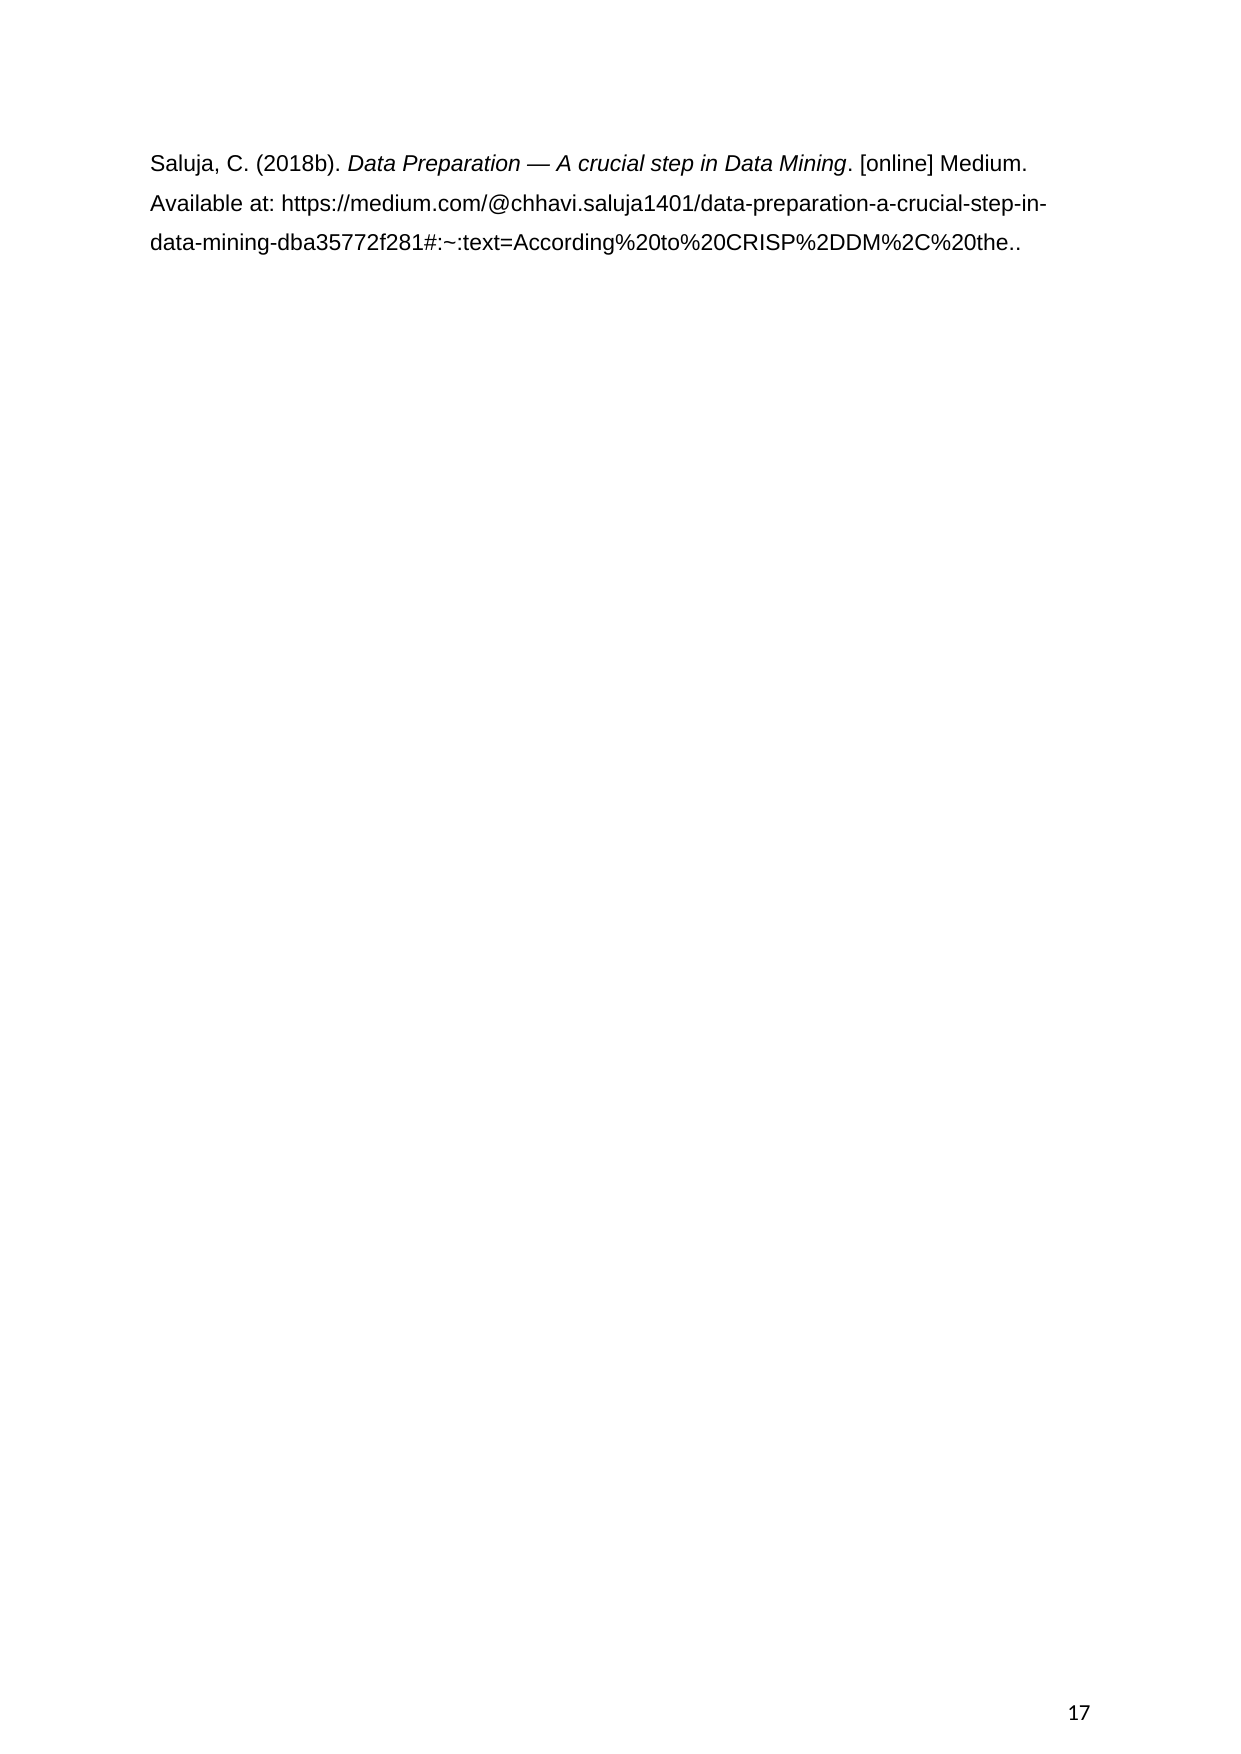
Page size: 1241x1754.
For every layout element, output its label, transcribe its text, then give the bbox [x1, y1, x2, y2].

text Saluja, C. (2018b). Data Preparation — A crucial step in Data Mining. [online] Medium. Available at: https://medium.com/@chhavi.saluja1401/data-preparation-a-crucial-step-in-data-mining-dba35772f281#:~:text=According%20to%20CRISP%2DDM%2C%20the.. [150, 150, 1090, 255]
